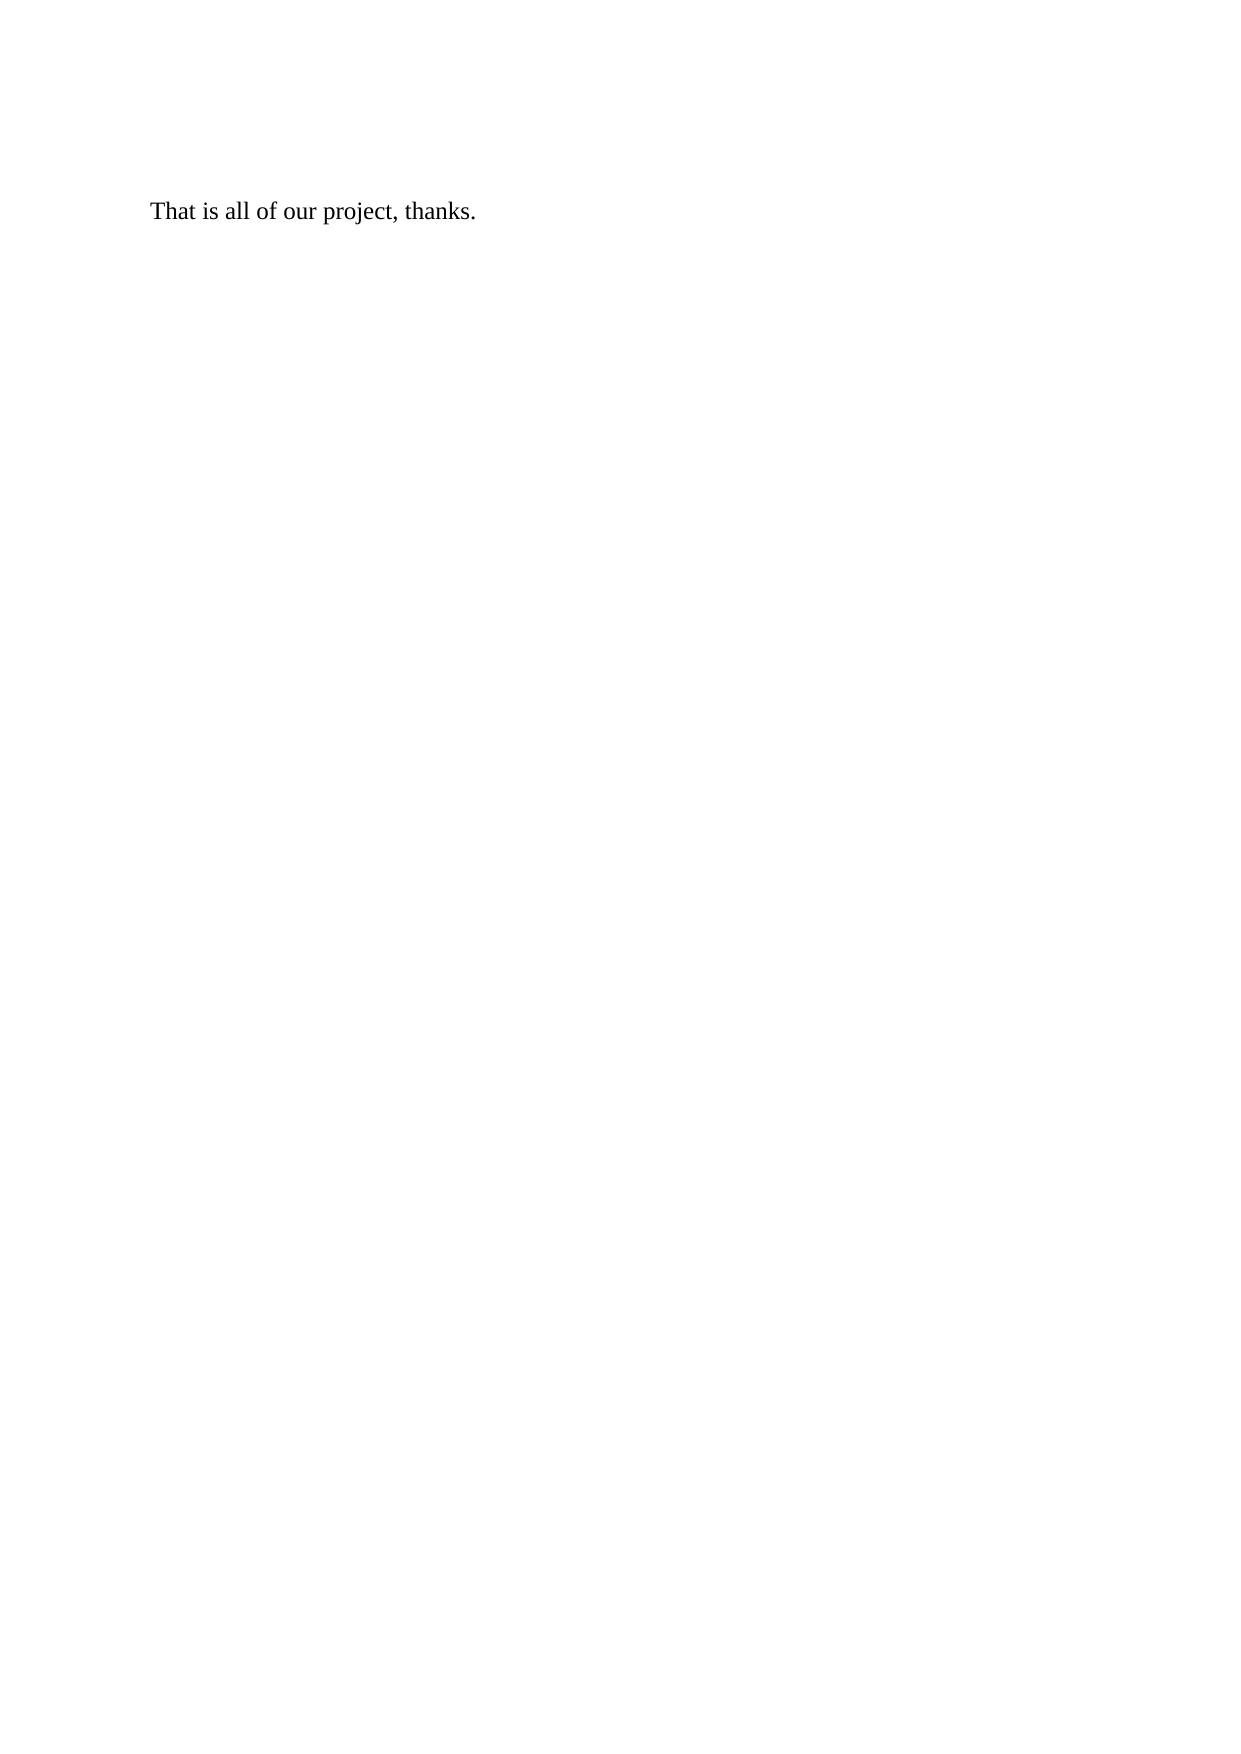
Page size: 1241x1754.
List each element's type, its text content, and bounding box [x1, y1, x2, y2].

text That is all of our project, thanks. [150, 194, 1090, 227]
